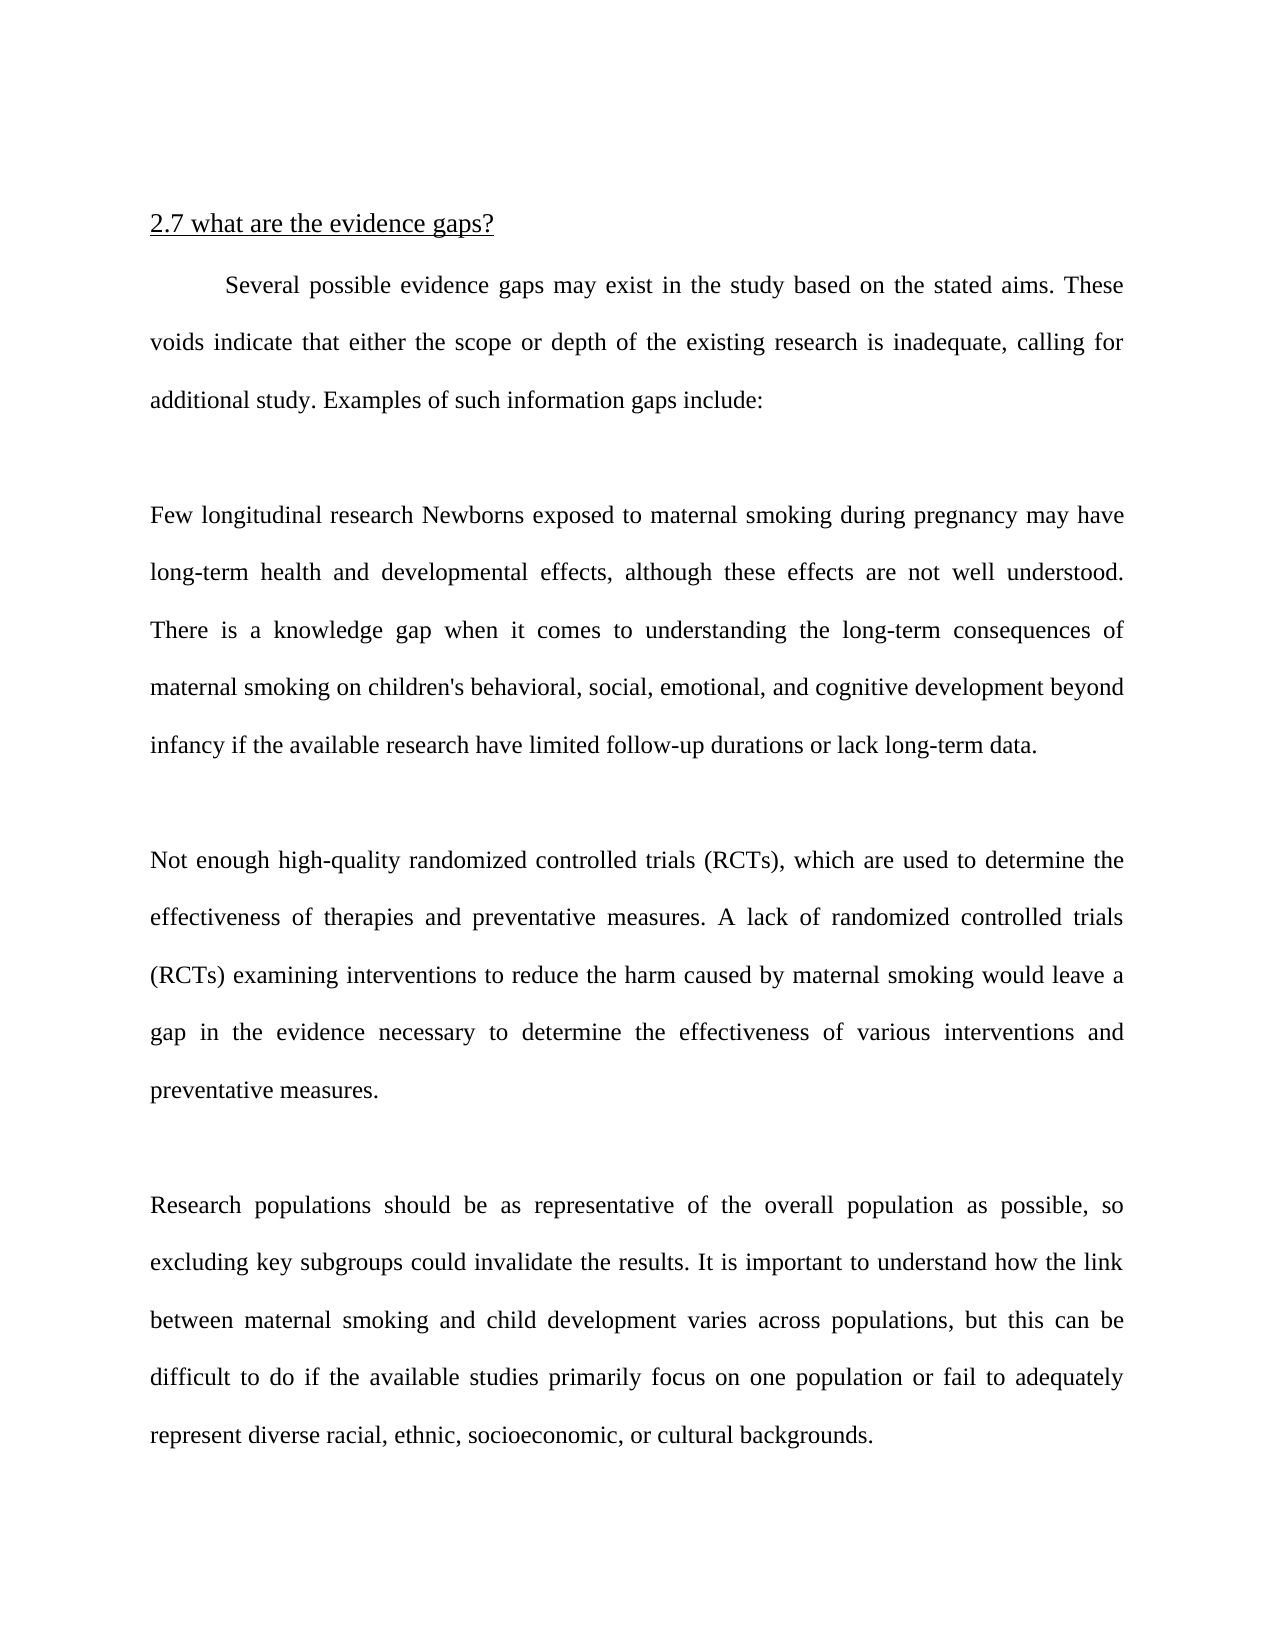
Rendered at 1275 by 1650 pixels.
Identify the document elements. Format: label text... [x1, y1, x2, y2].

text Several possible evidence gaps may exist in the study based on the stated aims. These voids indicate that either the scope or depth of the existing research is inadequate, calling for additional study. Examples of such information gaps include: [150, 270, 1125, 413]
text Few longitudinal research Newborns exposed to maternal smoking during pregnancy may have long-term health and developmental effects, although these effects are not well understood. There is a knowledge gap when it comes to understanding the long-term consequences of maternal smoking on children's behavioral, social, emotional, and cognitive development beyond infancy if the available research have limited follow-up durations or lack long-term data. [150, 500, 1125, 758]
subtitle 2.7 what are the evidence gaps? [150, 207, 1125, 239]
text Not enough high-quality randomized controlled trials (RCTs), which are used to determine the effectiveness of therapies and preventative measures. A lack of randomized controlled trials (RCTs) examining interventions to reduce the harm caused by maternal smoking would leave a gap in the evidence necessary to determine the effectiveness of various interventions and preventative measures. [150, 845, 1125, 1103]
text Research populations should be as representative of the overall population as possible, so excluding key subgroups could invalidate the results. It is important to understand how the link between maternal smoking and child development varies across populations, but this can be difficult to do if the available studies primarily focus on one population or fail to adequately represent diverse racial, ethnic, socioeconomic, or cultural backgrounds. [150, 1190, 1125, 1448]
